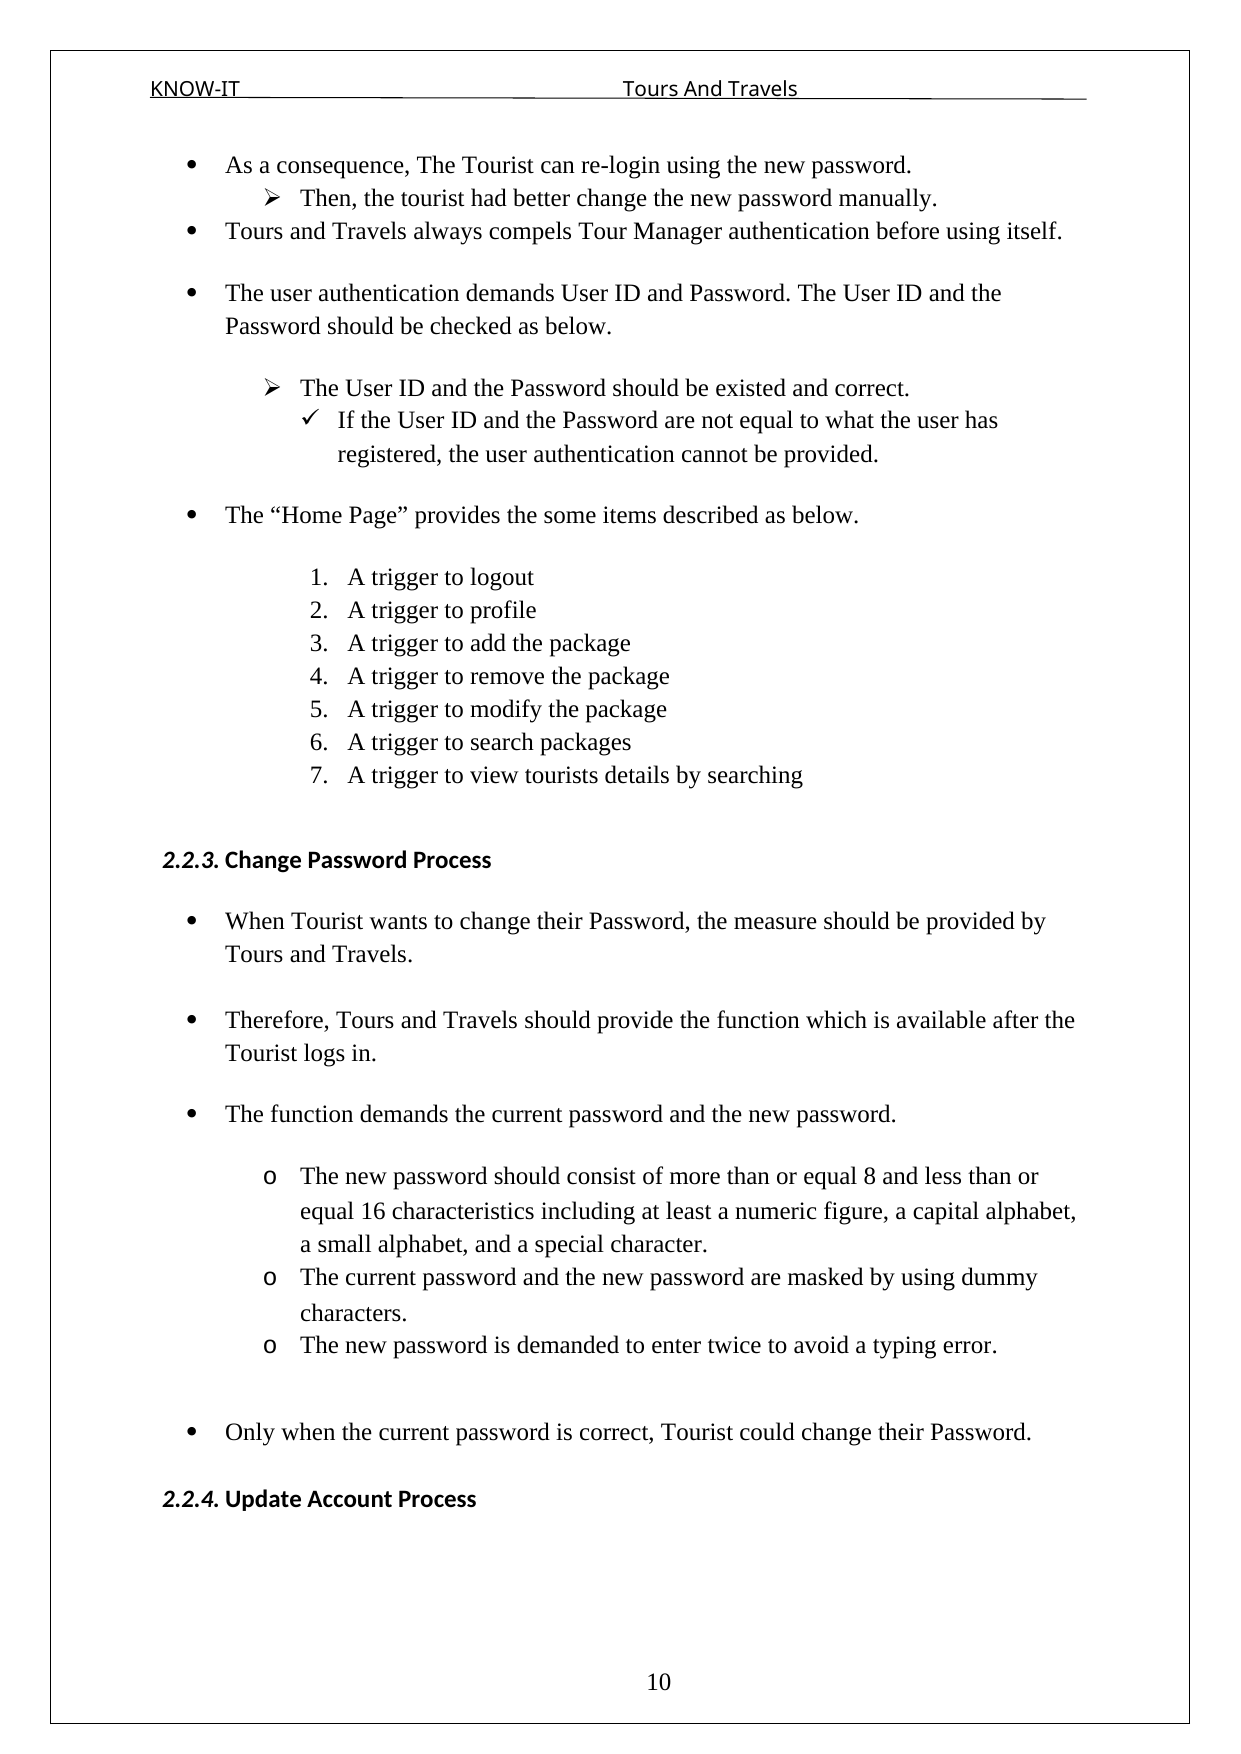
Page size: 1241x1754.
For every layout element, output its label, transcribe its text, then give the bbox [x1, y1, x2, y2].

list When Tourist wants to change their Password, the measure should be provided by Tours and Travels. [187, 906, 1090, 967]
list A trigger to modify the package [309, 694, 1090, 723]
list The “Home Page” provides the some items described as below. [187, 500, 1090, 529]
list A trigger to view tourists details by searching [309, 760, 1090, 789]
list The current password and the new password are masked by using dummy characters. [262, 1262, 1090, 1326]
list A trigger to remove the package [309, 661, 1090, 690]
list A trigger to logout [309, 562, 1090, 591]
list Only when the current password is correct, Tourist could change their Password. [187, 1417, 1090, 1446]
list If the User ID and the Password are not equal to what the user has registered, the user authentication cannot be provided. [300, 406, 1090, 467]
list The User ID and the Password should be existed and correct. [262, 373, 1090, 401]
list The new password is demanded to enter twice to avoid a typing error. [262, 1331, 1090, 1361]
list Then, the tourist had better change the new password manually. [262, 183, 1090, 212]
list Therefore, Tours and Travels should provide the function which is available after the Tourist logs in. [187, 1005, 1090, 1067]
list Update Account Process [162, 1483, 1090, 1514]
list A trigger to profile [309, 595, 1090, 624]
list A trigger to add the package [309, 628, 1090, 657]
list As a consequence, The Tourist can re-login using the new password. [187, 150, 1090, 179]
list Change Password Process [162, 845, 1090, 875]
list Tours and Travels always compels Tour Manager authentication before using itself. [187, 216, 1090, 245]
list The user authentication demands User ID and Password. The User ID and the Password should be checked as below. [187, 278, 1090, 339]
list A trigger to search packages [309, 727, 1090, 756]
list The new password should consist of more than or equal 8 and less than or equal 16 characteristics including at least a numeric figure, a capital alphabet, a small alphabet, and a special character. [262, 1161, 1090, 1258]
list The function demands the current password and the new password. [187, 1099, 1090, 1128]
